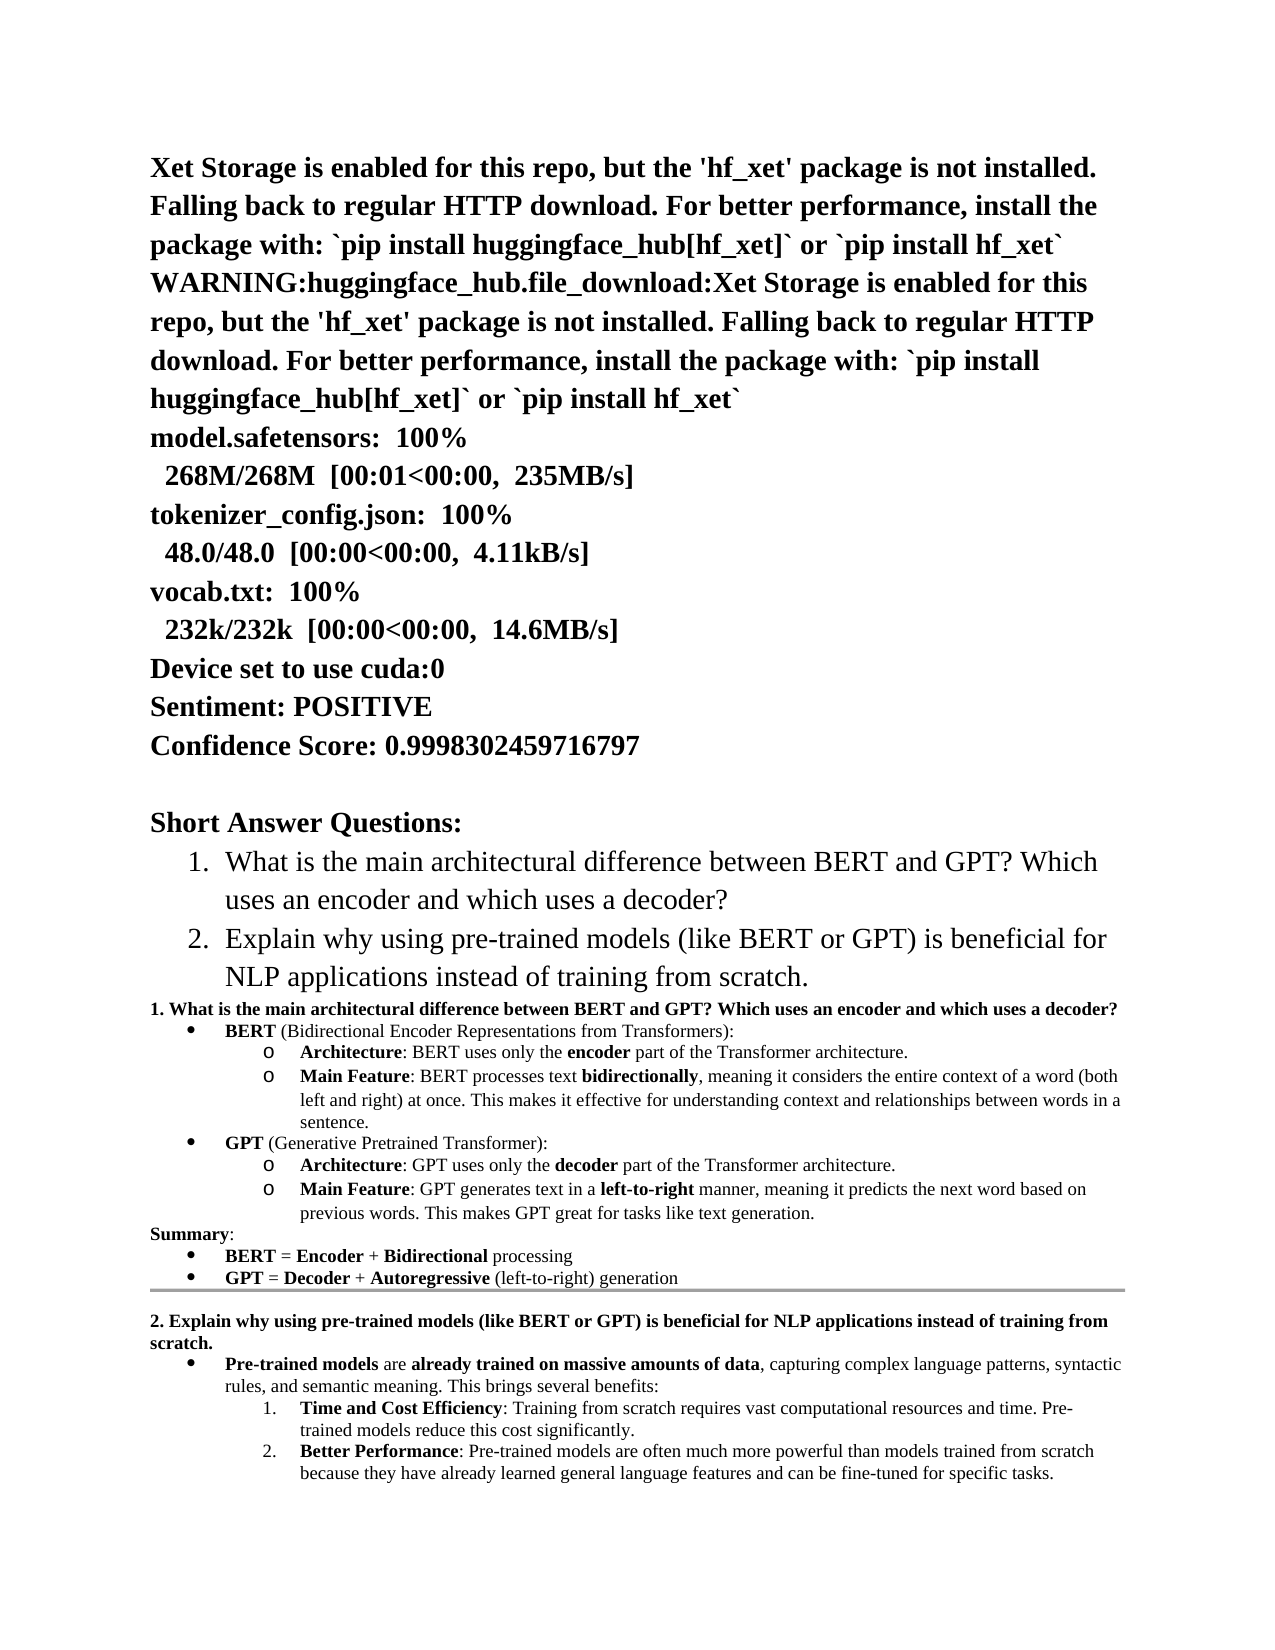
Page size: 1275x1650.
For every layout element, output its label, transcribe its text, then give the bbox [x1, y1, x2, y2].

list Pre-trained models are already trained on massive amounts of data, capturing complex language patterns, syntactic rules, and semantic meaning. This brings several benefits: [187, 1353, 1125, 1397]
text 2. Explain why using pre-trained models (like BERT or GPT) is beneficial for NLP applications instead of training from scratch. [150, 1310, 1125, 1353]
text 48.0/48.0 [00:00<00:00, 4.11kB/s] [150, 535, 1125, 569]
text Xet Storage is enabled for this repo, but the 'hf_xet' package is not installed. Falling back to regular HTTP download. For better performance, install the package with: `pip install huggingface_hub[hf_xet]` or `pip install hf_xet` [150, 150, 1125, 261]
text 1. What is the main architectural difference between BERT and GPT? Which uses an encoder and which uses a decoder? [150, 998, 1125, 1019]
text vocab.txt: 100% [150, 574, 1125, 607]
text model.safetensors: 100% [150, 420, 1125, 453]
list GPT = Decoder + Autoregressive (left-to-right) generation [187, 1267, 1125, 1288]
text WARNING:huggingface_hub.file_download:Xet Storage is enabled for this repo, but the 'hf_xet' package is not installed. Falling back to regular HTTP download. For better performance, install the package with: `pip install huggingface_hub[hf_xet]` or `pip install hf_xet` [150, 266, 1125, 415]
text Sentiment: POSITIVE [150, 689, 1125, 723]
list What is the main architectural difference between BERT and GPT? Which uses an encoder and which uses a decoder? [187, 844, 1125, 916]
list GPT (Generative Pretrained Transformer): [187, 1132, 1125, 1154]
list Time and Cost Efficiency: Training from scratch requires vast computational resources and time. Pre-trained models reduce this cost significantly. [262, 1397, 1125, 1440]
list Architecture: GPT uses only the decoder part of the Transformer architecture. [262, 1154, 1125, 1178]
text Summary: [150, 1223, 1125, 1245]
list Better Performance: Pre-trained models are often much more powerful than models trained from scratch because they have already learned general language features and can be fine-tuned for specific tasks. [262, 1440, 1125, 1483]
text 232k/232k [00:00<00:00, 14.6MB/s] [150, 612, 1125, 646]
list BERT = Encoder + Bidirectional processing [187, 1245, 1125, 1267]
text Short Answer Questions: [150, 805, 1125, 839]
list Explain why using pre-trained models (like BERT or GPT) is beneficial for NLP applications instead of training from scratch. [187, 921, 1125, 993]
text tokenizer_config.json: 100% [150, 497, 1125, 530]
text Device set to use cuda:0 [150, 651, 1125, 684]
list BERT (Bidirectional Encoder Representations from Transformers): [187, 1019, 1125, 1041]
text Confidence Score: 0.9998302459716797 [150, 728, 1125, 762]
list Architecture: BERT uses only the encoder part of the Transformer architecture. [262, 1041, 1125, 1065]
list Main Feature: BERT processes text bidirectionally, meaning it considers the entire context of a word (both left and right) at once. This makes it effective for understanding context and relationships between words in a sentence. [262, 1065, 1125, 1132]
text 268M/268M [00:01<00:00, 235MB/s] [150, 458, 1125, 492]
list Main Feature: GPT generates text in a left-to-right manner, meaning it predicts the next word based on previous words. This makes GPT great for tasks like text generation. [262, 1178, 1125, 1223]
